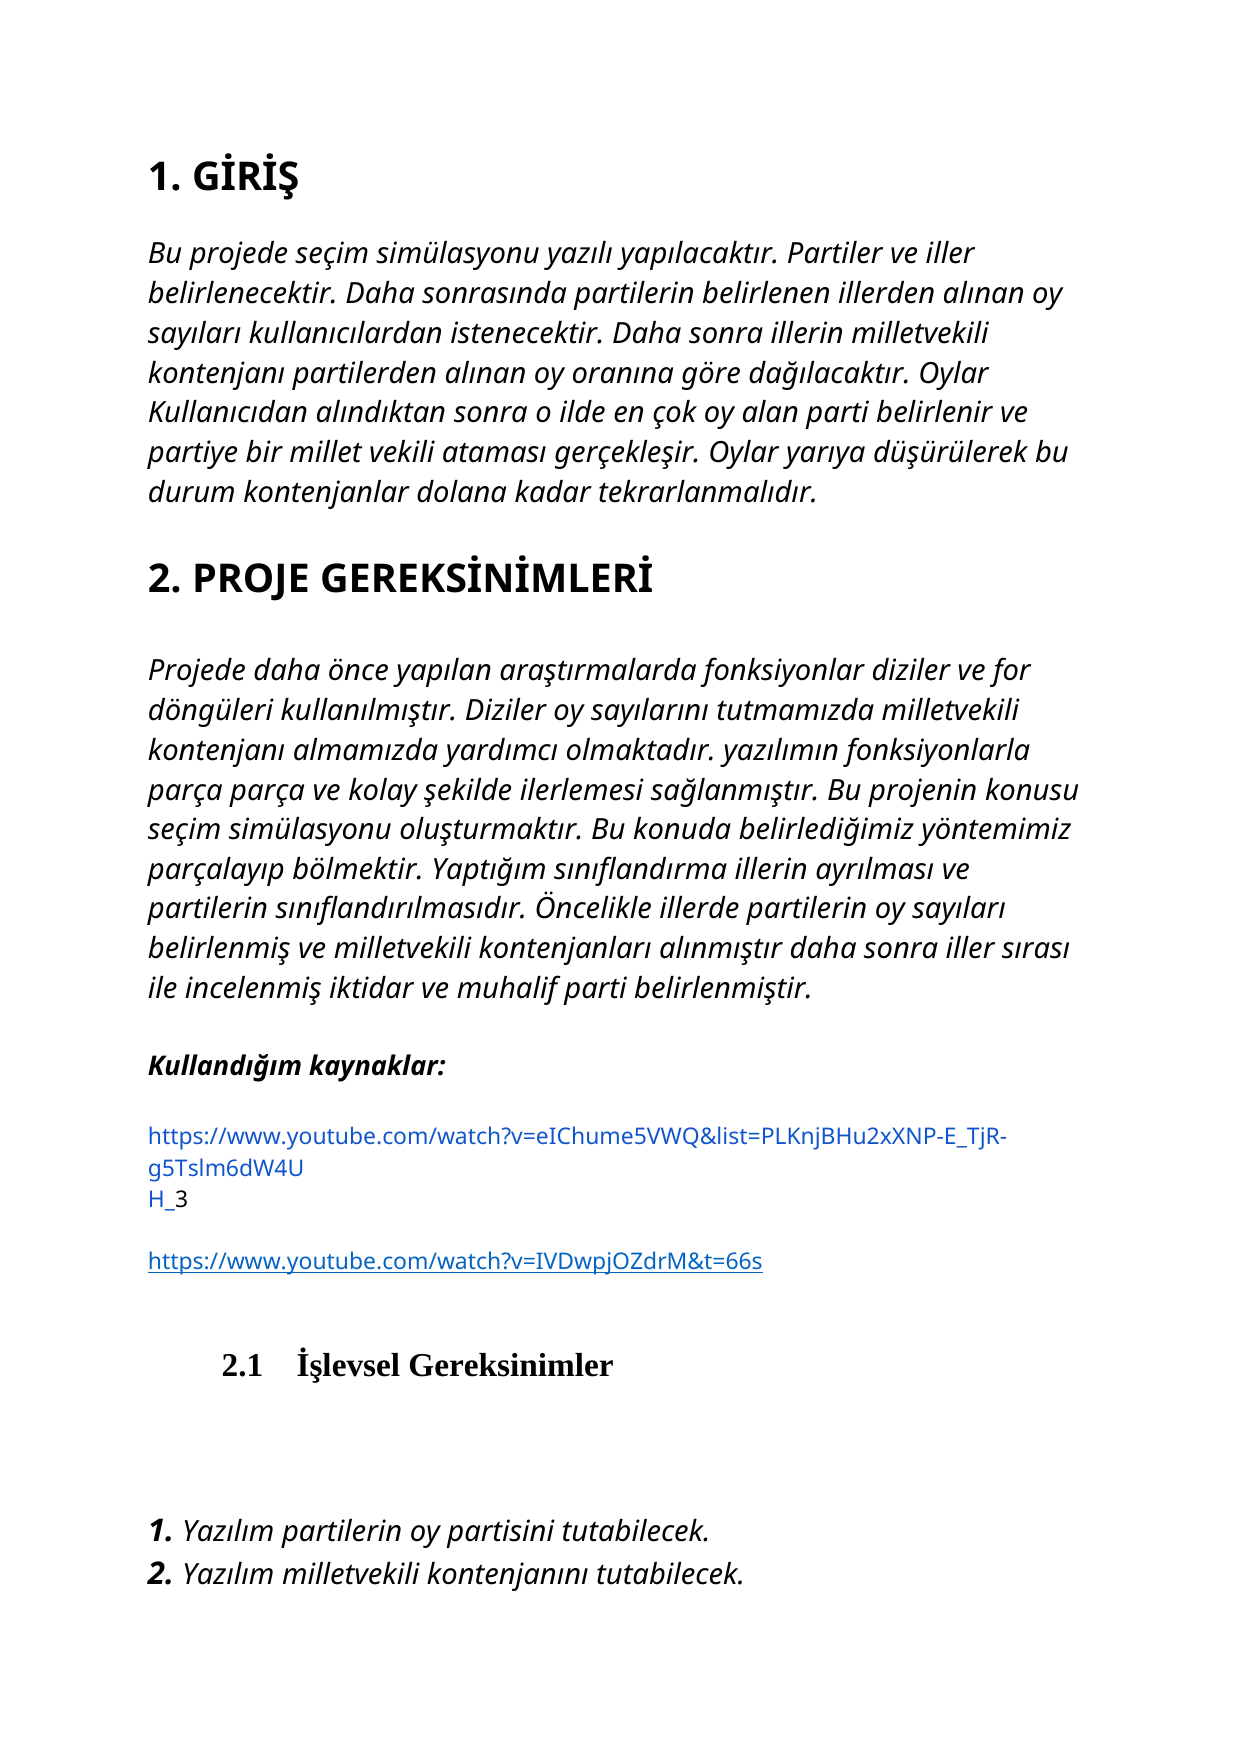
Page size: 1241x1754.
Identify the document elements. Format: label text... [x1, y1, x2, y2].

text 2. PROJE GEREKSİNİMLERİ [148, 550, 1093, 604]
text Kullandığım kaynaklar: [148, 1047, 1093, 1083]
text https://www.youtube.com/watch?v=IVDwpjOZdrM&t=66s [148, 1245, 1093, 1277]
text Projede daha önce yapılan araştırmalarda fonksiyonlar diziler ve for döngüleri kullanılmıştır. Diziler oy sayılarını tutmamızda milletvekili kontenjanı almamızda yardımcı olmaktadır. yazılımın fonksiyonlarla parça parça ve kolay şekilde ilerlemesi sağlanmıştır. Bu projenin konusu seçim simülasyonu oluşturmaktır. Bu konuda belirlediğimiz yöntemimiz parçalayıp bölmektir. Yaptığım sınıflandırma illerin ayrılması ve partilerin sınıflandırılmasıdır. Öncelikle illerde partilerin oy sayıları belirlenmiş ve milletvekili kontenjanları alınmıştır daha sonra iller sırası ile incelenmiş iktidar ve muhalif parti belirlenmiştir. [148, 650, 1093, 1007]
subtitle İşlevsel Gereksinimler [221, 1345, 1093, 1384]
text Bu projede seçim simülasyonu yazılı yapılacaktır. Partiler ve iller belirlenecektir. Daha sonrasında partilerin belirlenen illerden alınan oy sayıları kullanıcılardan istenecektir. Daha sonra illerin milletvekili kontenjanı partilerden alınan oy oranına göre dağılacaktır. Oylar Kullanıcıdan alındıktan sonra o ilde en çok oy alan parti belirlenir ve partiye bir millet vekili ataması gerçekleşir. Oylar yarıya düşürülerek bu durum kontenjanlar dolana kadar tekrarlanmalıdır. [148, 233, 1093, 511]
text 2. Yazılım milletvekili kontenjanını tutabilecek. [148, 1551, 1093, 1594]
text H_3 [148, 1183, 1093, 1214]
text https://www.youtube.com/watch?v=eIChume5VWQ&list=PLKnjBHu2xXNP-E_TjR-g5Tslm6dW4U [148, 1120, 1093, 1183]
text 1. GİRİŞ [148, 148, 1093, 202]
text 1. Yazılım partilerin oy partisini tutabilecek. [148, 1508, 1093, 1551]
